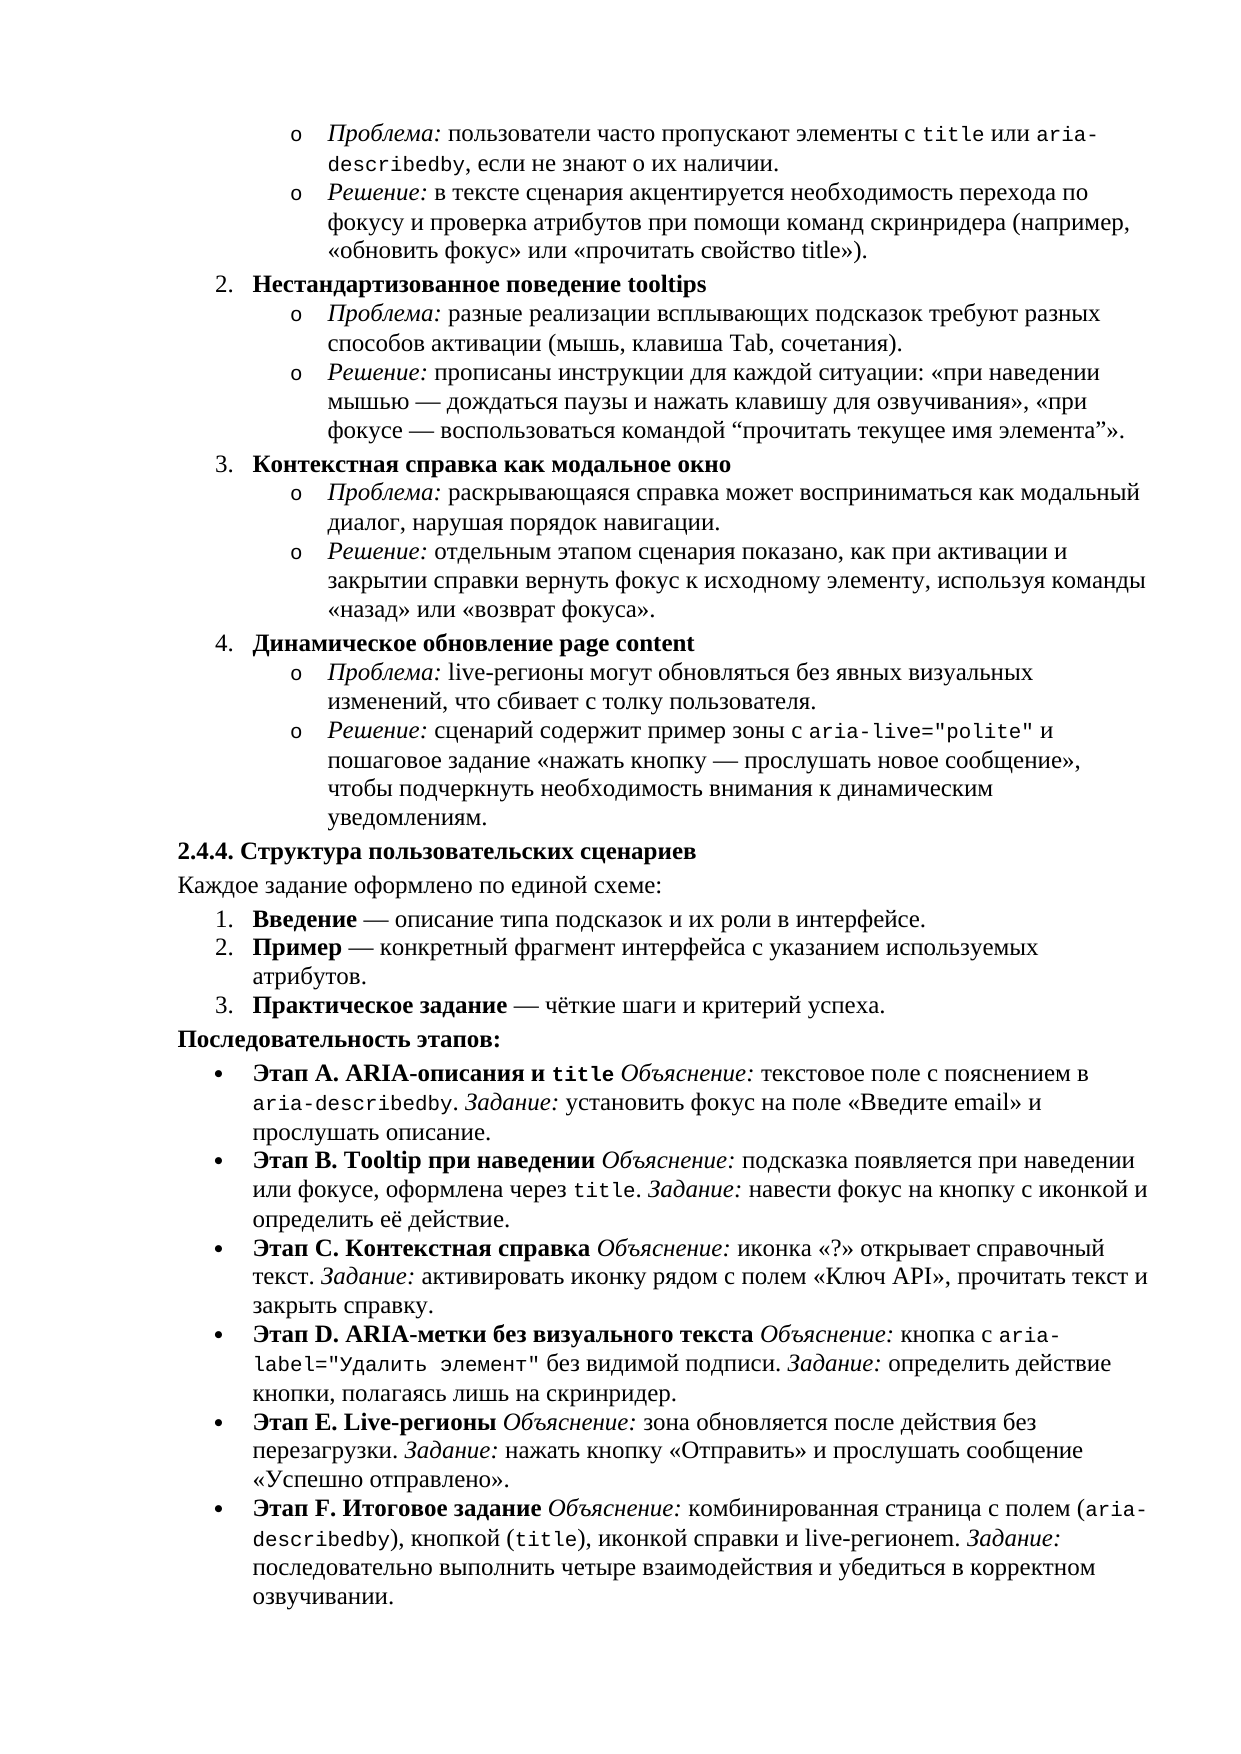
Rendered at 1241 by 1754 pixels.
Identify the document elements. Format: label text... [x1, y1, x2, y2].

list Проблема: раскрывающаяся справка может восприниматься как модальный диалог, нарушая порядок навигации. [290, 647, 1152, 705]
list Этап D. ARIA-метки без визуального текста Объяснение: кнопка с aria-label="Удалить элемент" без видимой подписи. Задание: определить действие кнопки, полагаясь лишь на скринридер. [215, 1509, 1152, 1597]
list Решение: в тексте сценария акцентируется необходимость перехода по фокусу и проверка атрибутов при помощи команд скринридера (например, «обновить фокус» или «прочитать свойство title»). [290, 336, 1152, 423]
list Решение: сценарий содержит пример зоны с aria-live="polite" и пошаговое задание «нажать кнопку — прослушать новое сообщение», чтобы подчеркнуть необходимость внимания к динамическим уведомлениям. [290, 889, 1152, 1005]
list Этап C. Контекстная справка Объяснение: иконка «?» открывает справочный текст. Задание: активировать иконку рядом с полем «Ключ API», прочитать текст и закрыть справку. [215, 1417, 1152, 1503]
subtitle 2.4.3. Основные затруднения и принятые решения [177, 209, 1152, 238]
text Последовательность этапов: [177, 1198, 1152, 1227]
list Введение — описание типа подсказок и их роли в интерфейсе. [215, 1078, 1152, 1107]
subtitle 2.4.4. Структура пользовательских сценариев [177, 1010, 1152, 1039]
list Пример — конкретный фрагмент интерфейса с указанием используемых атрибутов. [215, 1107, 1152, 1164]
list Этап B. Tooltip при наведении Объяснение: подсказка появляется при наведении или фокусе, оформлена через title. Задание: навести фокус на кнопку с иконкой и определить её действие. [215, 1325, 1152, 1412]
list Проблема: пользователи часто пропускают элементы с title или aria-describedby, если не знают о их наличии. [290, 277, 1152, 336]
list Практическое задание — чёткие шаги и критерий успеха. [215, 1164, 1152, 1193]
text Каждый тип выбран исходя из частоты их применения в веб-приложениях и различных приёмов взаимодействия, требующих специфических навыков у пользователей скринридеров. [177, 118, 1152, 204]
list Решение: прописаны инструкции для каждой ситуации: «при наведении мышью — дождаться паузы и нажать клавишу для озвучивания», «при фокусе — воспользоваться командой “прочитать текущее имя элемента”». [290, 521, 1152, 608]
text Каждое задание оформлено по единой схеме: [177, 1044, 1152, 1073]
list Этап A. ARIA-описания и title Объяснение: текстовое поле с пояснением в aria-describedby. Задание: установить фокус на поле «Введите email» и прослушать описание. [215, 1232, 1152, 1320]
list Нестандартизованное поведение tooltips [215, 428, 1152, 457]
list Проблема: live-регионы могут обновляться без явных визуальных изменений, что сбивает с толку пользователя. [290, 831, 1152, 889]
list Проблема: разные реализации всплывающих подсказок требуют разных способов активации (мышь, клавиша Tab, сочетания). [290, 462, 1152, 521]
list Контекстная справка как модальное окно [215, 613, 1152, 642]
list Динамическое обновление page content [215, 797, 1152, 826]
list Решение: отдельным этапом сценария показано, как при активации и закрытии справки вернуть фокус к исходному элементу, используя команды «назад» или «возврат фокуса». [290, 705, 1152, 792]
list Скрытость подсказок в атрибутах [215, 243, 1152, 272]
